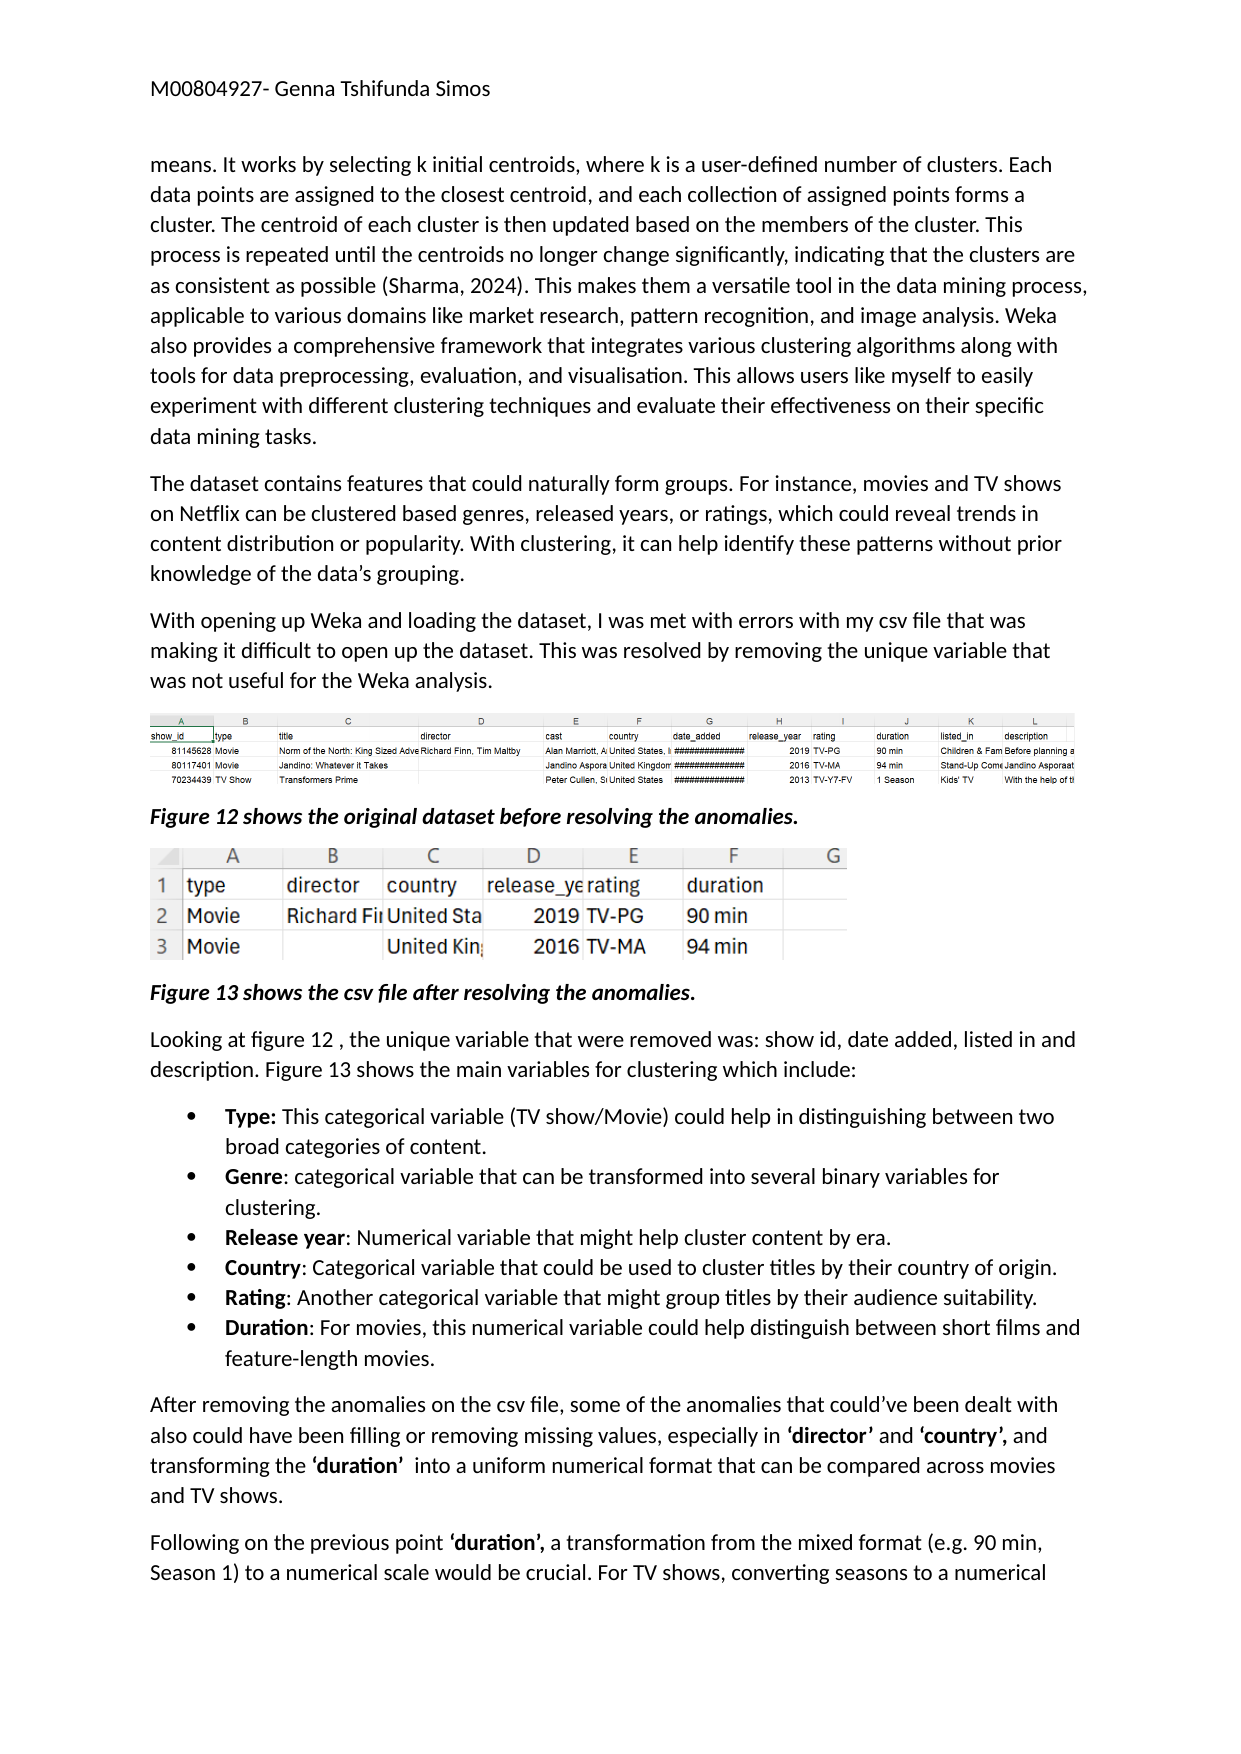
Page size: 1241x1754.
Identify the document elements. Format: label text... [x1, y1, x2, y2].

list Rating: Another categorical variable that might group titles by their audience suitability. [187, 1283, 1090, 1311]
list Country: Categorical variable that could be used to cluster titles by their country of origin. [187, 1253, 1090, 1281]
text Figure 12 shows the original dataset before resolving the anomalies. [150, 802, 1090, 830]
text Looking at figure 12 , the unique variable that were removed was: show id, date added, listed in and description. Figure 13 shows the main variables for clustering which include: [150, 1025, 1090, 1083]
list Duration: For movies, this numerical variable could help distinguish between short films and feature-length movies. [187, 1313, 1090, 1372]
text With opening up Weka and loading the dataset, I was met with errors with my csv file that was making it difficult to open up the dataset. This was resolved by removing the unique variable that was not useful for the Weka analysis. [150, 606, 1090, 695]
text The dataset contains features that could naturally form groups. For instance, movies and TV shows on Netflix can be clustered based genres, released years, or ratings, which could reveal trends in content distribution or popularity. With clustering, it can help identify these patterns without prior knowledge of the data’s grouping. [150, 469, 1090, 587]
text After removing the anomalies on the csv file, some of the anomalies that could’ve been dealt with also could have been filling or removing missing values, especially in ‘director’ and ‘country’, and transforming the ‘duration’ into a uniform numerical format that can be compared across movies and TV shows. [150, 1391, 1090, 1509]
list Type: This categorical variable (TV show/Movie) could help in distinguishing between two broad categories of content. [187, 1102, 1090, 1160]
list Genre: categorical variable that can be transformed into several binary variables for clustering. [187, 1162, 1090, 1221]
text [150, 1528, 1090, 1586]
picture [150, 848, 847, 960]
text Figure 13 shows the csv file after resolving the anomalies. [150, 978, 1090, 1006]
list Release year: Numerical variable that might help cluster content by era. [187, 1223, 1090, 1251]
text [150, 150, 1090, 450]
picture [150, 713, 1075, 784]
